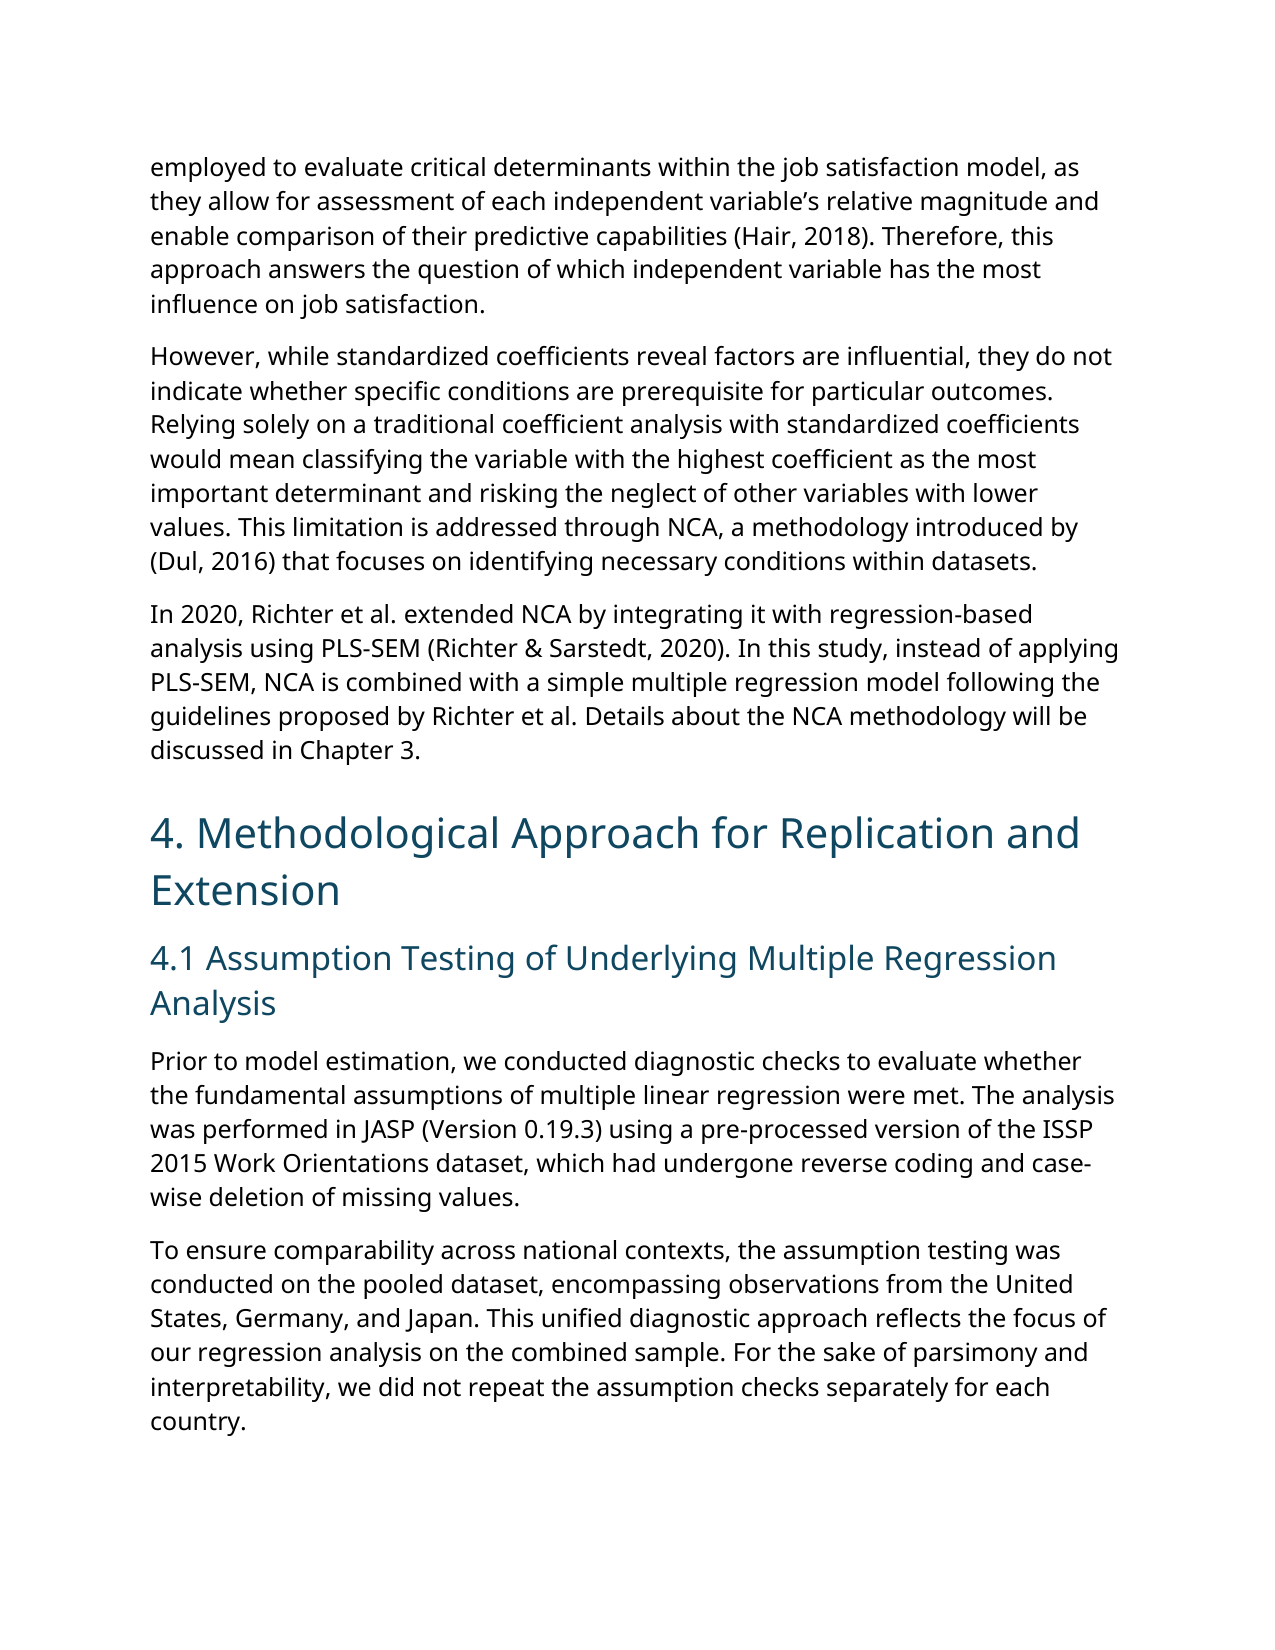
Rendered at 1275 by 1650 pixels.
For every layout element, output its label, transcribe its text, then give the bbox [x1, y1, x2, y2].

text To ensure comparability across national contexts, the assumption testing was conducted on the pooled dataset, encompassing observations from the United States, Germany, and Japan. This unified diagnostic approach reflects the focus of our regression analysis on the combined sample. For the sake of parsimony and interpretability, we did not repeat the assumption checks separately for each country. [150, 1233, 1125, 1437]
subtitle 4.1 Assumption Testing of Underlying Multiple Regression Analysis [150, 934, 1125, 1025]
text In 2020, Richter et al. extended NCA by integrating it with regression-based analysis using PLS-SEM (Richter & Sarstedt, 2020). In this study, instead of applying PLS-SEM, NCA is combined with a simple multiple regression model following the guidelines proposed by Richter et al. Details about the NCA methodology will be discussed in Chapter 3. [150, 596, 1125, 767]
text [150, 150, 1125, 320]
text However, while standardized coefficients reveal factors are influential, they do not indicate whether specific conditions are prerequisite for particular outcomes. Relying solely on a traditional coefficient analysis with standardized coefficients would mean classifying the variable with the highest coefficient as the most important determinant and risking the neglect of other variables with lower values. This limitation is addressed through NCA, a methodology introduced by (Dul, 2016) that focuses on identifying necessary conditions within datasets. [150, 339, 1125, 577]
subtitle 4. Methodological Approach for Replication and Extension [150, 804, 1125, 918]
text Prior to model estimation, we conducted diagnostic checks to evaluate whether the fundamental assumptions of multiple linear regression were met. The analysis was performed in JASP (Version 0.19.3) using a pre-processed version of the ISSP 2015 Work Orientations dataset, which had undergone reverse coding and case-wise deletion of missing values. [150, 1044, 1125, 1214]
